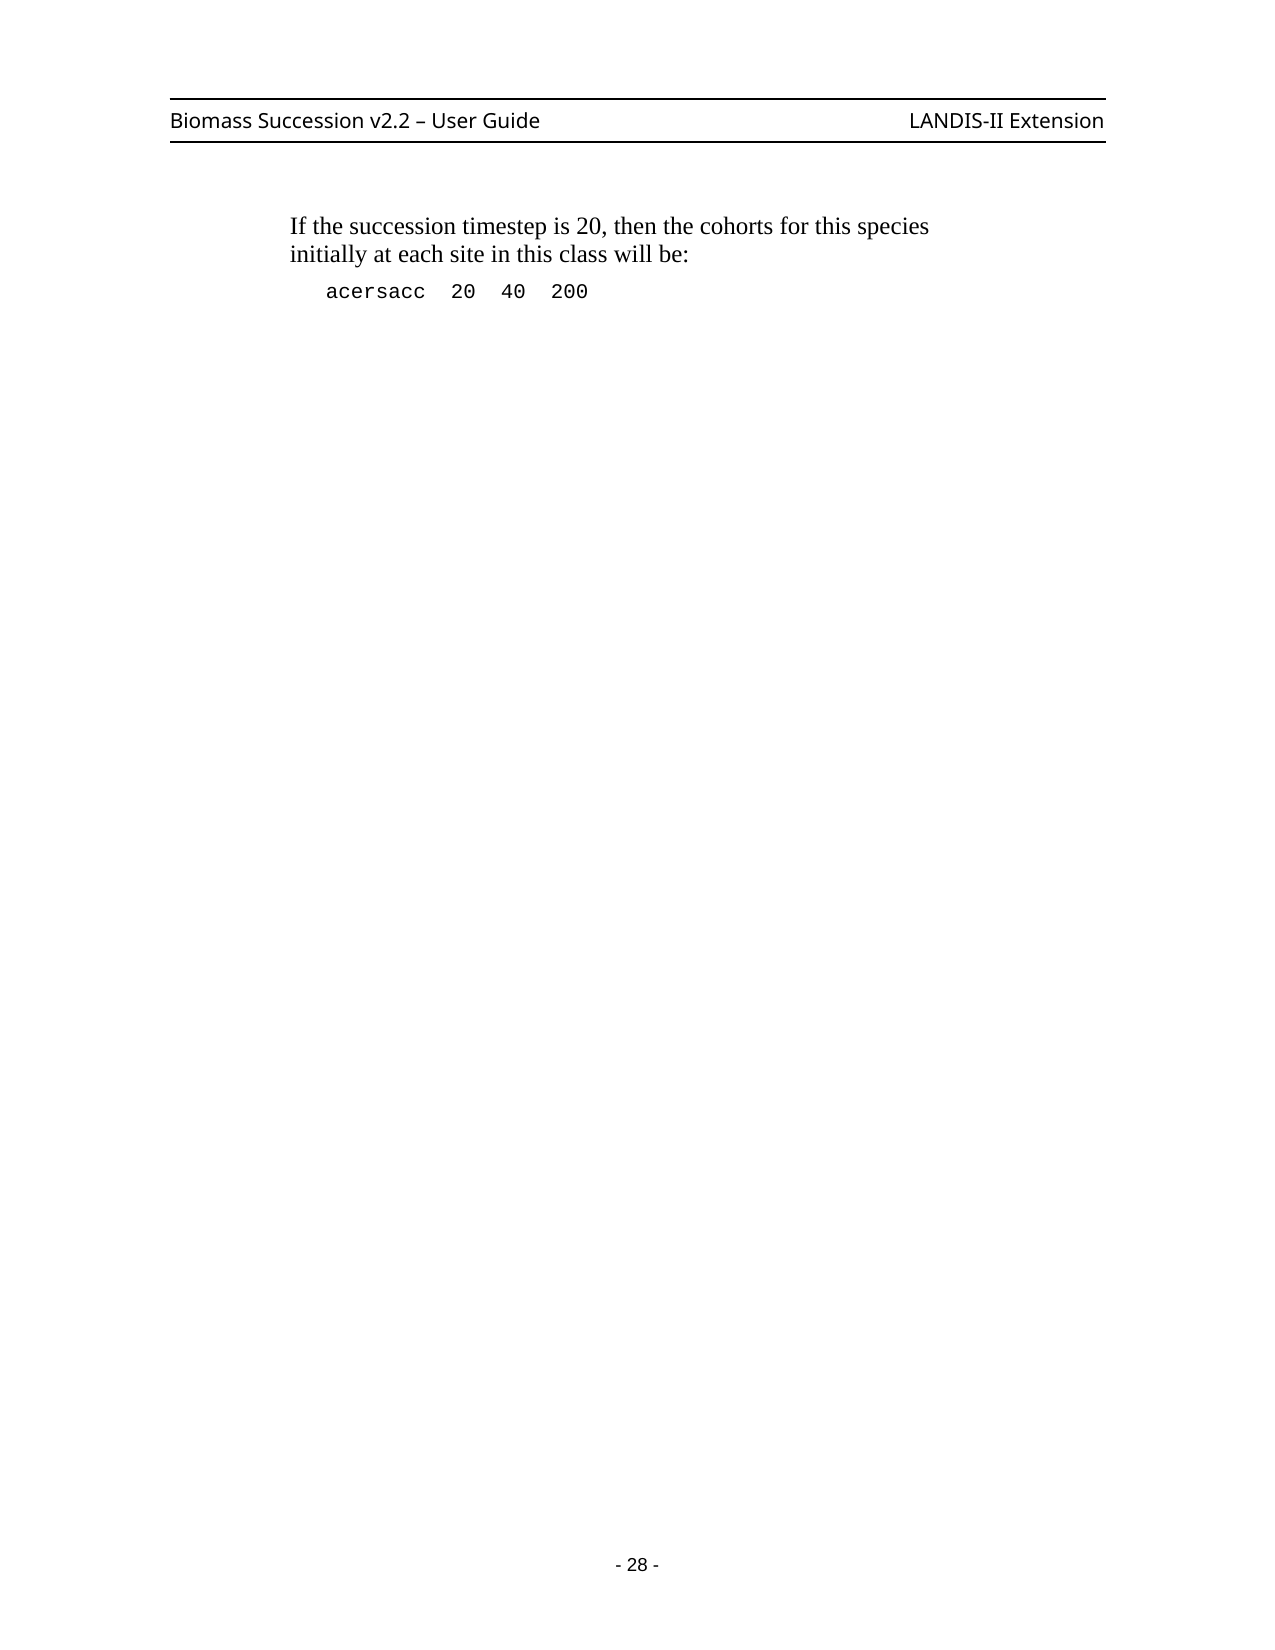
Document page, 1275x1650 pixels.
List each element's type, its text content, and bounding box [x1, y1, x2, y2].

text If the succession timestep is 20, then the cohorts for this species initially at each site in this class will be: [289, 211, 1001, 268]
text acersacc 20 40 200 [326, 281, 1001, 304]
